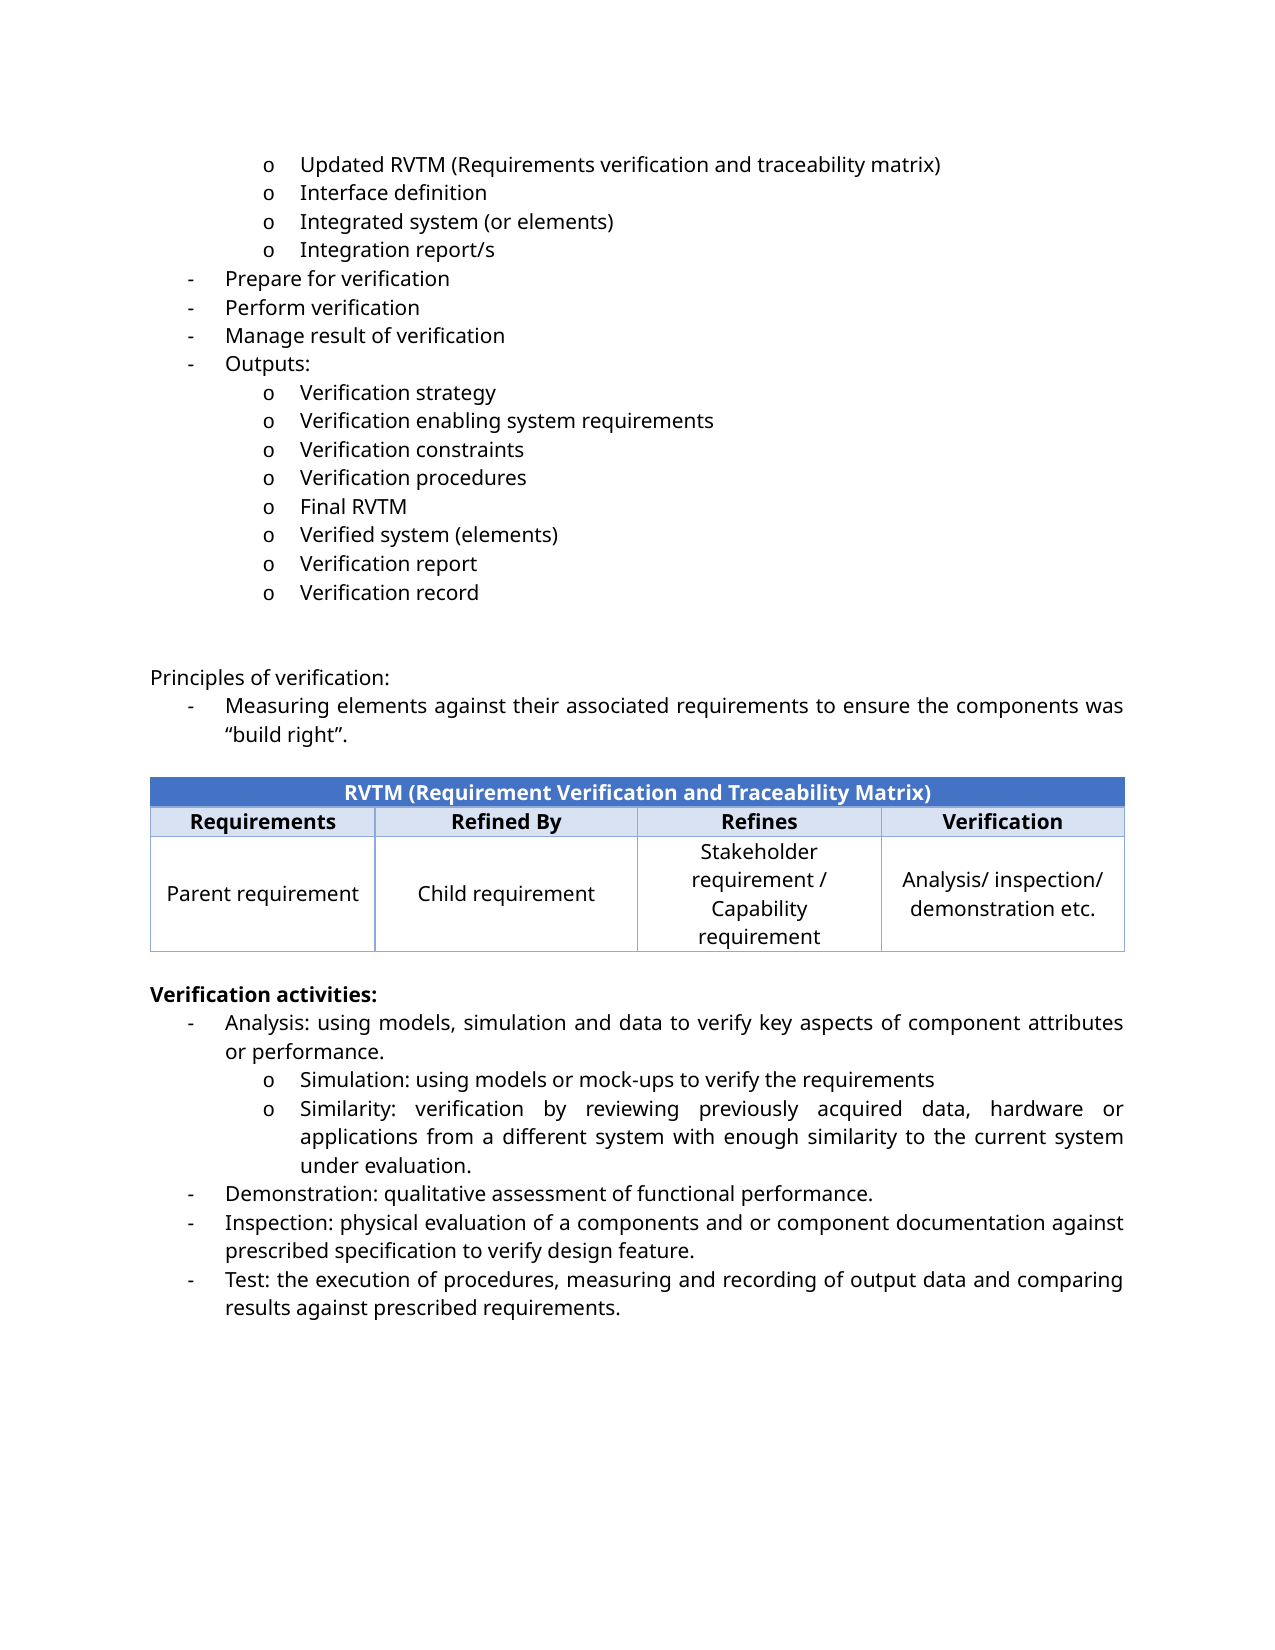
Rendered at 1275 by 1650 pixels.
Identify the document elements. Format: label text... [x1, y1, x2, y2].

list Updated RVTM (Requirements verification and traceability matrix) [262, 150, 1125, 178]
list Prepare for verification [187, 264, 1125, 293]
list Verification record [262, 578, 1125, 606]
list Verification enabling system requirements [262, 406, 1125, 435]
list Verification procedures [262, 463, 1125, 492]
list Test: the execution of procedures, measuring and recording of output data and comparing results against prescribed requirements. [187, 1265, 1125, 1322]
list Demonstration: qualitative assessment of functional performance. [187, 1179, 1125, 1208]
list Inspection: physical evaluation of a components and or component documentation against prescribed specification to verify design feature. [187, 1208, 1125, 1265]
text Principles of verification: [150, 663, 1125, 692]
list Outputs: [187, 349, 1125, 378]
table_header RVTM (Requirement Verification and Traceability Matrix) [151, 778, 1124, 806]
list Analysis: using models, simulation and data to verify key aspects of component attributes or performance. [187, 1008, 1125, 1065]
list Final RVTM [262, 492, 1125, 521]
list Verification constraints [262, 435, 1125, 463]
list Measuring elements against their associated requirements to ensure the components was “build right”. [187, 692, 1125, 748]
table_cell Refined By [376, 808, 637, 836]
table_cell Analysis/ inspection/ demonstration etc. [882, 837, 1124, 951]
table_cell Requirements [151, 808, 374, 836]
list Integration report/s [262, 236, 1125, 264]
table_cell Refines [638, 808, 881, 836]
list Integrated system (or elements) [262, 207, 1125, 236]
list Perform verification [187, 293, 1125, 321]
list Verified system (elements) [262, 521, 1125, 549]
table_cell Stakeholder requirement / Capability requirement [638, 837, 881, 951]
text Verification activities: [150, 980, 1125, 1008]
table_cell Parent requirement [151, 837, 374, 951]
table_cell Child requirement [376, 837, 637, 951]
list Interface definition [262, 178, 1125, 207]
table_cell Verification [882, 808, 1124, 836]
list Simulation: using models or mock-ups to verify the requirements [262, 1065, 1125, 1094]
list Verification report [262, 549, 1125, 578]
list Verification strategy [262, 378, 1125, 406]
list Manage result of verification [187, 321, 1125, 349]
